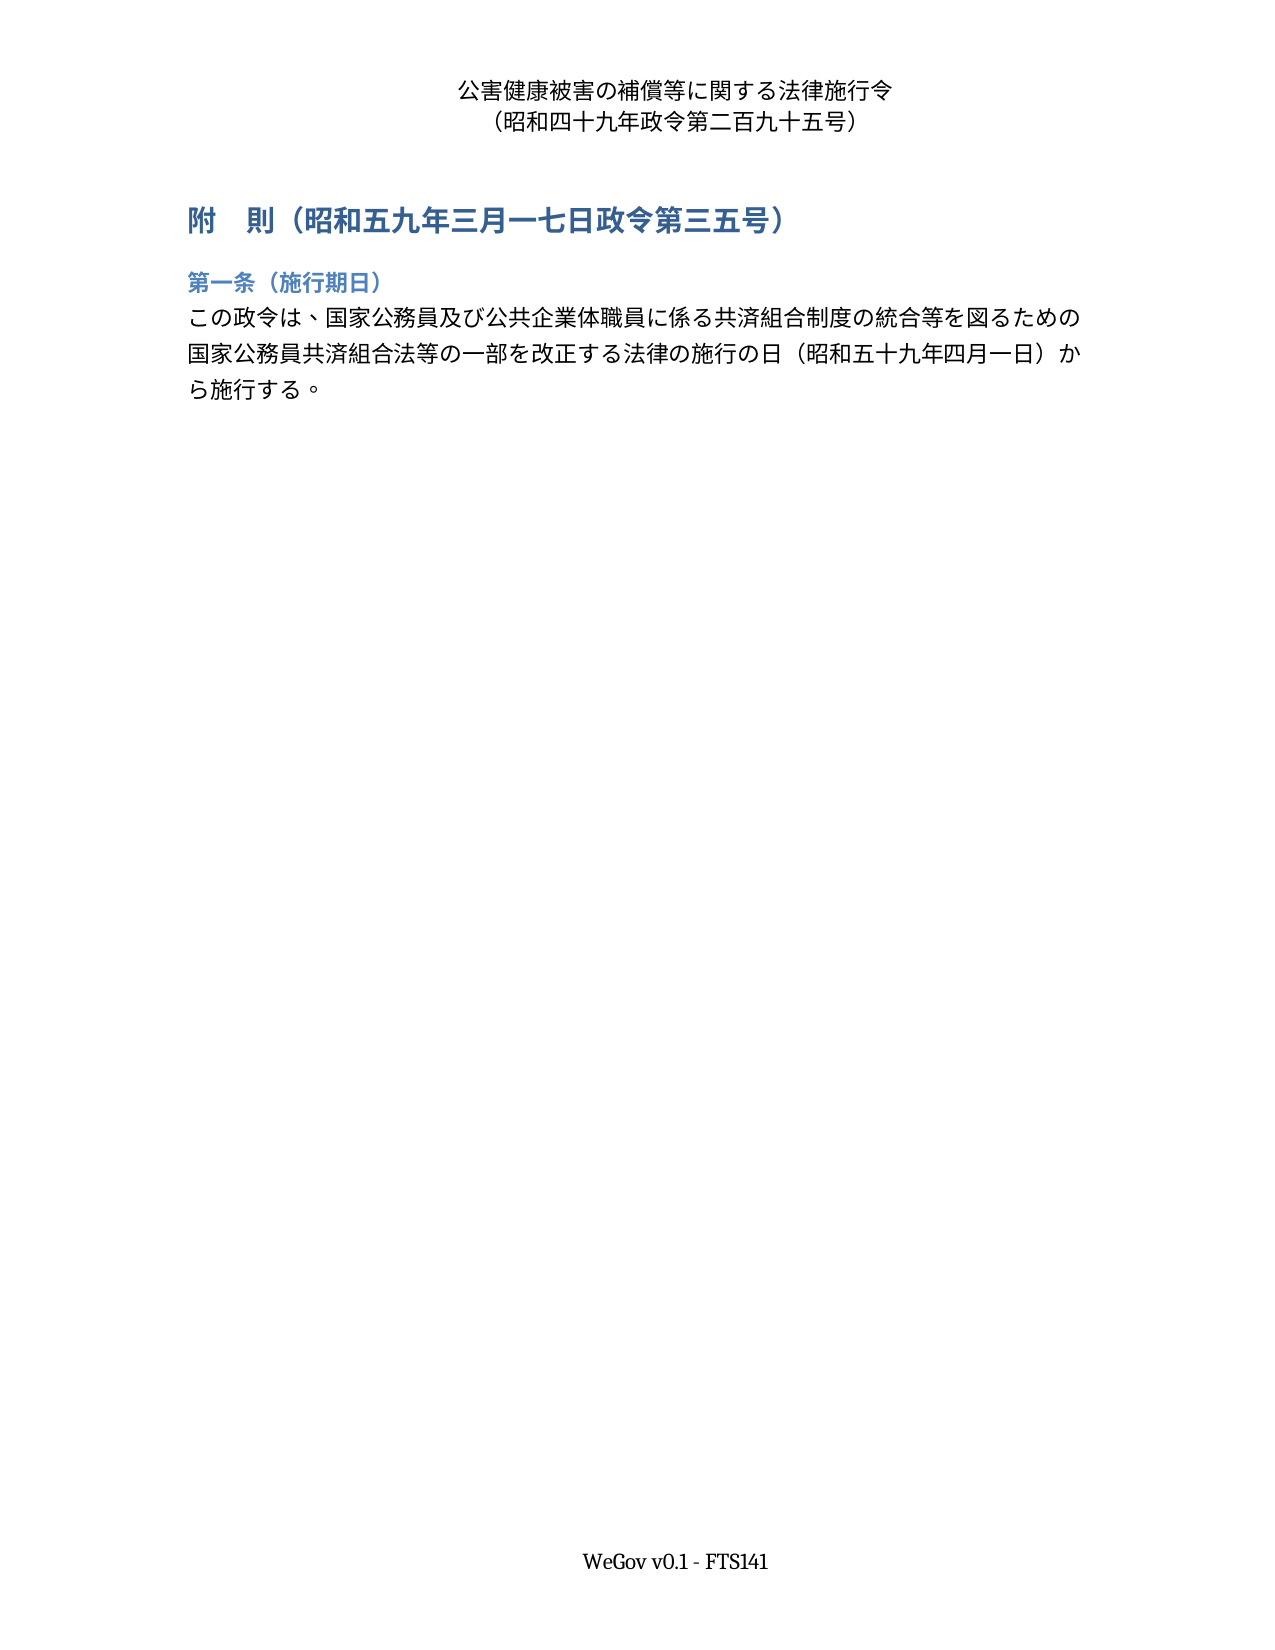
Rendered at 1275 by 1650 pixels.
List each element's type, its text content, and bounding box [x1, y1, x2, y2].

subtitle 附 則（昭和五九年三月一七日政令第三五号） [187, 200, 1087, 240]
subtitle 第一条（施行期日） [187, 266, 1087, 298]
text この政令は、国家公務員及び公共企業体職員に係る共済組合制度の統合等を図るための国家公務員共済組合法等の一部を改正する法律の施行の日（昭和五十九年四月一日）から施行する。 [187, 302, 1087, 406]
